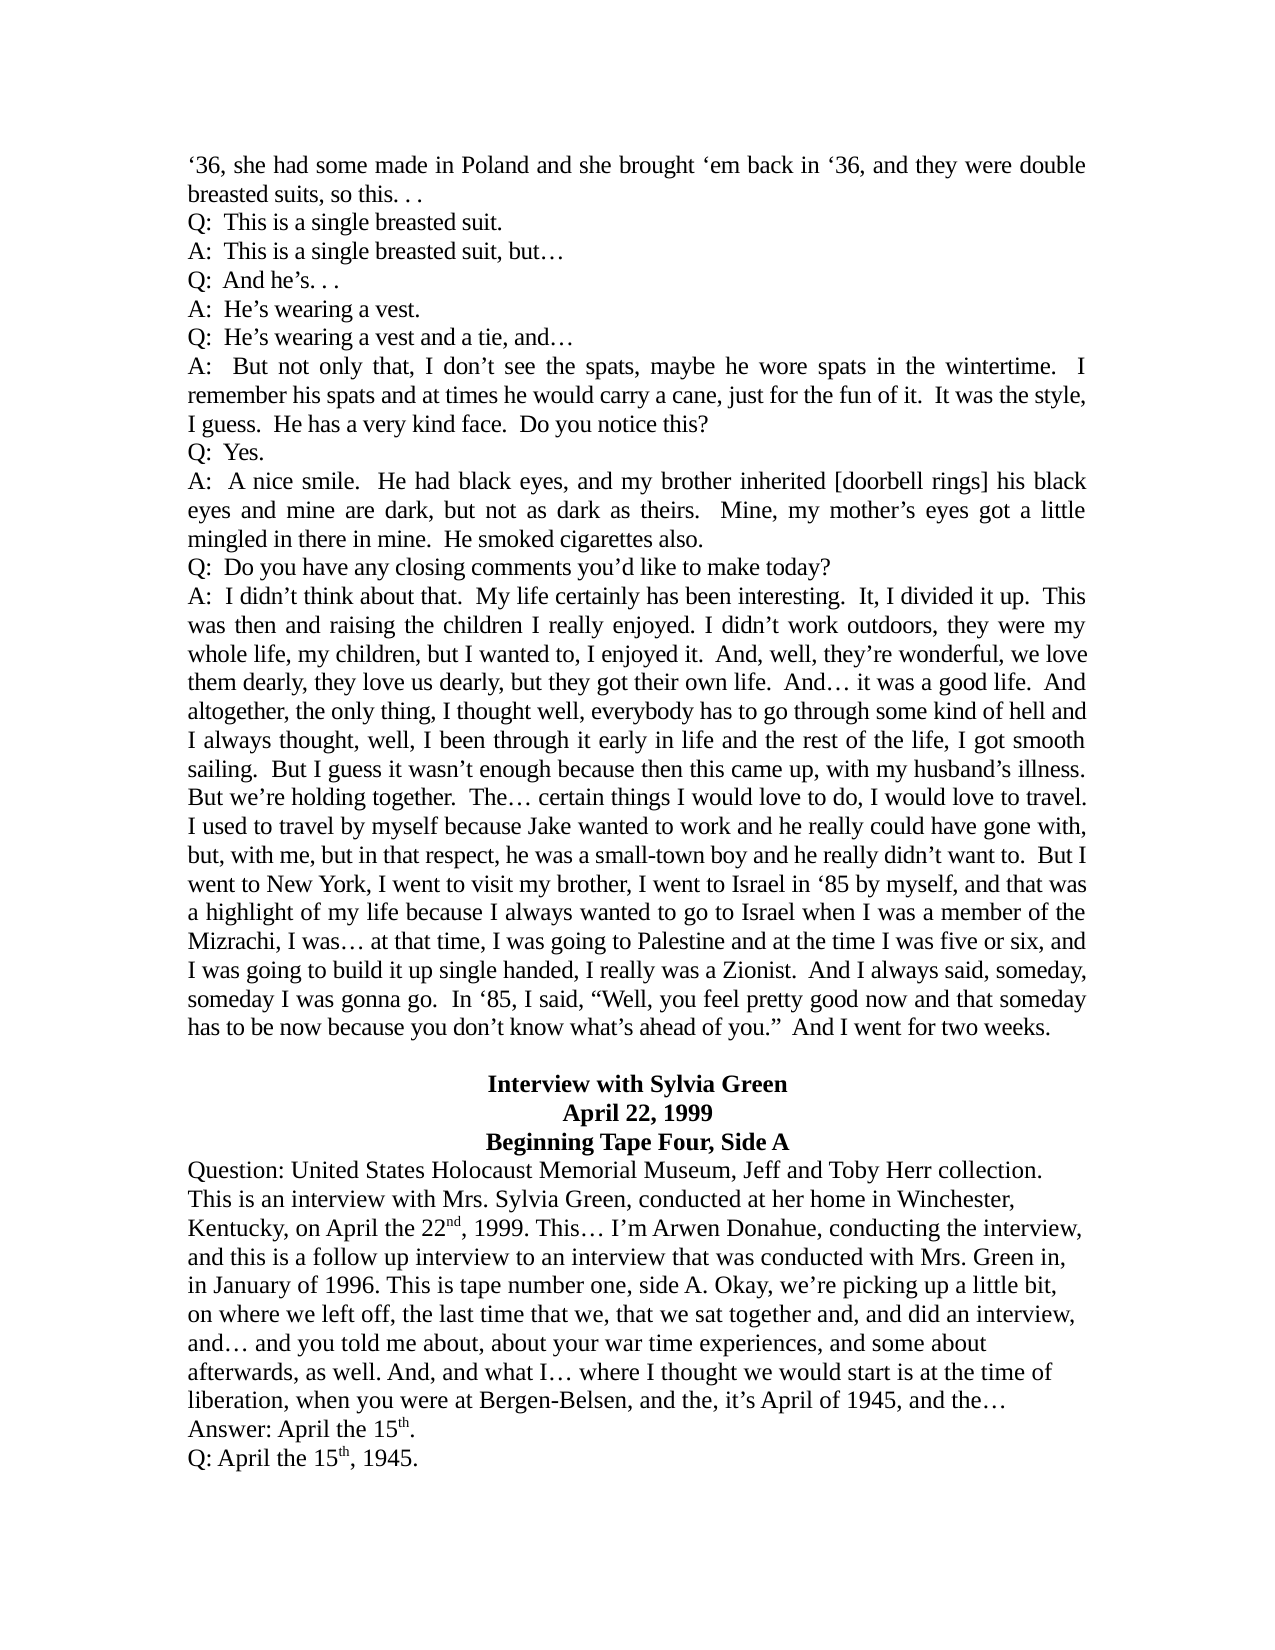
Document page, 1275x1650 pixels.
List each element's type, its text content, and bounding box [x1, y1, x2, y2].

text Q: He’s wearing a vest and a tie, and… [187, 322, 1087, 351]
text Q: This is a single breasted suit. [187, 207, 1087, 236]
text A: He’s wearing a vest. [187, 294, 1087, 322]
text Question: United States Holocaust Memorial Museum, Jeff and Toby Herr collection. This is an interview with Mrs. Sylvia Green, conducted at her home in Winchester, Kentucky, on April the 22nd, 1999. This… I’m Arwen Donahue, conducting the interview, and this is a follow up interview to an interview that was conducted with Mrs. Green in, in January of 1996. This is tape number one, side A. Okay, we’re picking up a little bit, on where we left off, the last time that we, that we sat together and, and did an interview, and… and you told me about, about your war time experiences, and some about afterwards, as well. And, and what I… where I thought we would start is at the time of liberation, when you were at Bergen-Belsen, and the, it’s April of 1945, and the… [187, 1156, 1087, 1444]
text Q: And he’s. . . [187, 265, 1087, 294]
text Interview with Sylvia Green [187, 1070, 1087, 1099]
text Answer: April the 15th. [187, 1444, 1087, 1472]
text A: A nice smile. He had black eyes, and my brother inherited [doorbell rings] his black eyes and mine are dark, but not as dark as theirs. Mine, my mother’s eyes got a little mingled in there in mine. He smoked cigarettes also. [187, 466, 1087, 552]
text Q: Do you have any closing comments you’d like to make today? [187, 552, 1087, 581]
text A: But not only that, I don’t see the spats, maybe he wore spats in the wintertime. I remember his spats and at times he would carry a cane, just for the fun of it. It was the style, I guess. He has a very kind face. Do you notice this? [187, 351, 1087, 437]
text A: I didn’t think about that. My life certainly has been interesting. It, I divided it up. This was then and raising the children I really enjoyed. I didn’t work outdoors, they were my whole life, my children, but I wanted to, I enjoyed it. And, well, they’re wonderful, we love them dearly, they love us dearly, but they got their own life. And… it was a good life. And altogether, the only thing, I thought well, everybody has to go through some kind of hell and I always thought, well, I been through it early in life and the rest of the life, I got smooth sailing. But I guess it wasn’t enough because then this came up, with my husband’s illness. But we’re holding together. The… certain things I would love to do, I would love to travel. I used to travel by myself because Jake wanted to work and he really could have gone with, but, with me, but in that respect, he was a small-town boy and he really didn’t want to. But I went to New York, I went to visit my brother, I went to Israel in ‘85 by myself, and that was a highlight of my life because I always wanted to go to Israel when I was a member of the Mizrachi, I was… at that time, I was going to Palestine and at the time I was five or six, and I was going to build it up single handed, I really was a Zionist. And I always said, someday, someday I was gonna go. In ‘85, I said, “Well, you feel pretty good now and that someday has to be now because you don’t know what’s ahead of you.” And I went for two weeks. [187, 581, 1087, 1041]
text April 22, 1999 [187, 1099, 1087, 1127]
text Q: Yes. [187, 437, 1087, 466]
text Beginning Tape Four, Side A [187, 1127, 1087, 1156]
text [187, 150, 1087, 207]
text A: This is a single breasted suit, but… [187, 236, 1087, 265]
